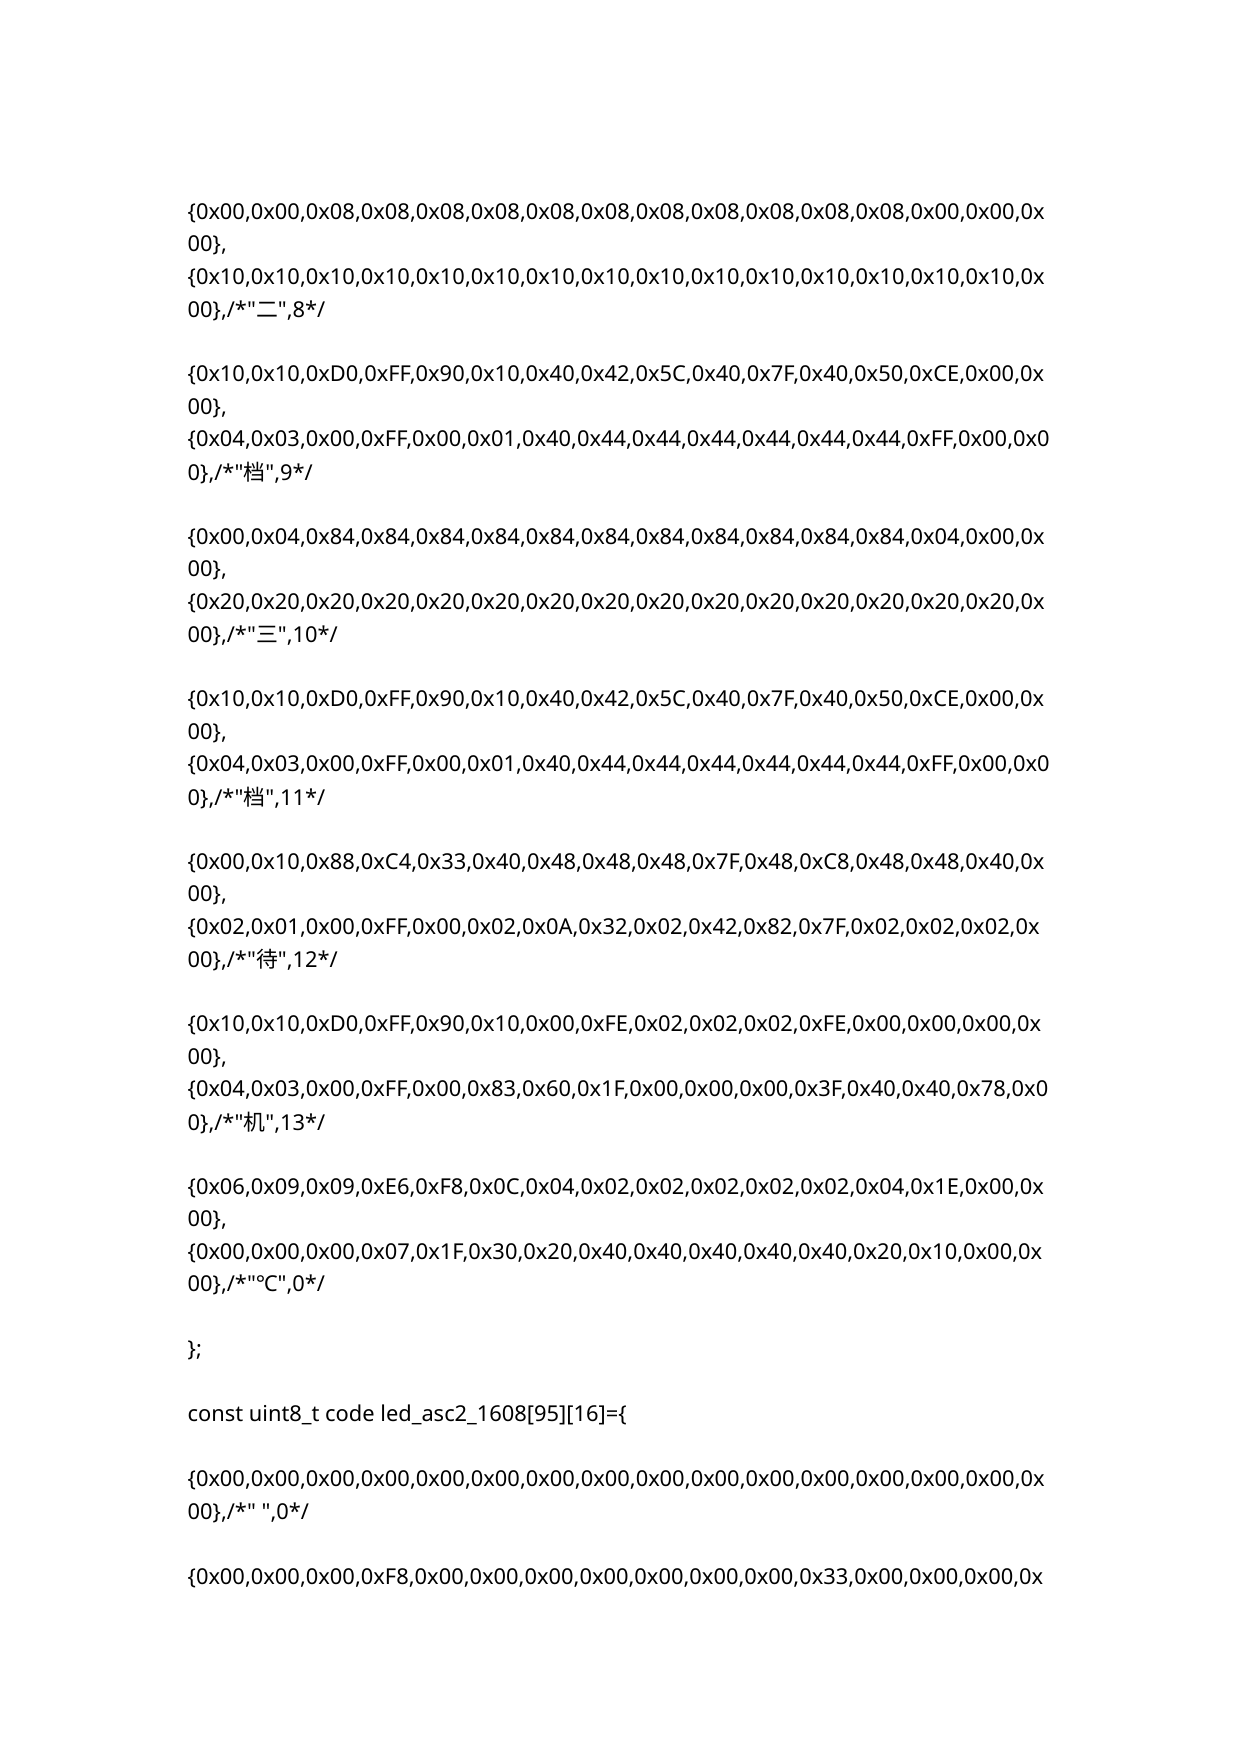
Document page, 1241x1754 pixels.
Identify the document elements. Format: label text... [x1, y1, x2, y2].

text {0x00,0x04,0x84,0x84,0x84,0x84,0x84,0x84,0x84,0x84,0x84,0x84,0x84,0x04,0x00,0x00}, [187, 519, 1053, 584]
text {0x04,0x03,0x00,0xFF,0x00,0x83,0x60,0x1F,0x00,0x00,0x00,0x3F,0x40,0x40,0x78,0x00},/*"机",13*/ [187, 1072, 1053, 1137]
text {0x06,0x09,0x09,0xE6,0xF8,0x0C,0x04,0x02,0x02,0x02,0x02,0x02,0x04,0x1E,0x00,0x00}, [187, 1169, 1053, 1234]
text {0x00,0x00,0x00,0x00,0x00,0x00,0x00,0x00,0x00,0x00,0x00,0x00,0x00,0x00,0x00,0x00},/*" ",0*/ [187, 1462, 1053, 1527]
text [187, 1559, 1053, 1592]
text {0x10,0x10,0xD0,0xFF,0x90,0x10,0x00,0xFE,0x02,0x02,0x02,0xFE,0x00,0x00,0x00,0x00}, [187, 1007, 1053, 1072]
text {0x10,0x10,0xD0,0xFF,0x90,0x10,0x40,0x42,0x5C,0x40,0x7F,0x40,0x50,0xCE,0x00,0x00}, [187, 357, 1053, 422]
text {0x00,0x00,0x08,0x08,0x08,0x08,0x08,0x08,0x08,0x08,0x08,0x08,0x08,0x00,0x00,0x00}, [187, 194, 1053, 259]
text {0x04,0x03,0x00,0xFF,0x00,0x01,0x40,0x44,0x44,0x44,0x44,0x44,0x44,0xFF,0x00,0x00},/*"档",9*/ [187, 422, 1053, 487]
text {0x00,0x10,0x88,0xC4,0x33,0x40,0x48,0x48,0x48,0x7F,0x48,0xC8,0x48,0x48,0x40,0x00}, [187, 844, 1053, 909]
text }; [187, 1332, 1053, 1364]
text {0x02,0x01,0x00,0xFF,0x00,0x02,0x0A,0x32,0x02,0x42,0x82,0x7F,0x02,0x02,0x02,0x00},/*"待",12*/ [187, 909, 1053, 974]
text {0x20,0x20,0x20,0x20,0x20,0x20,0x20,0x20,0x20,0x20,0x20,0x20,0x20,0x20,0x20,0x00},/*"三",10*/ [187, 584, 1053, 649]
text {0x10,0x10,0x10,0x10,0x10,0x10,0x10,0x10,0x10,0x10,0x10,0x10,0x10,0x10,0x10,0x00},/*"二",8*/ [187, 259, 1053, 324]
text {0x04,0x03,0x00,0xFF,0x00,0x01,0x40,0x44,0x44,0x44,0x44,0x44,0x44,0xFF,0x00,0x00},/*"档",11*/ [187, 747, 1053, 812]
text {0x00,0x00,0x00,0x07,0x1F,0x30,0x20,0x40,0x40,0x40,0x40,0x40,0x20,0x10,0x00,0x00},/*"℃",0*/ [187, 1234, 1053, 1299]
text const uint8_t code led_asc2_1608[95][16]={ [187, 1397, 1053, 1429]
text {0x10,0x10,0xD0,0xFF,0x90,0x10,0x40,0x42,0x5C,0x40,0x7F,0x40,0x50,0xCE,0x00,0x00}, [187, 682, 1053, 747]
